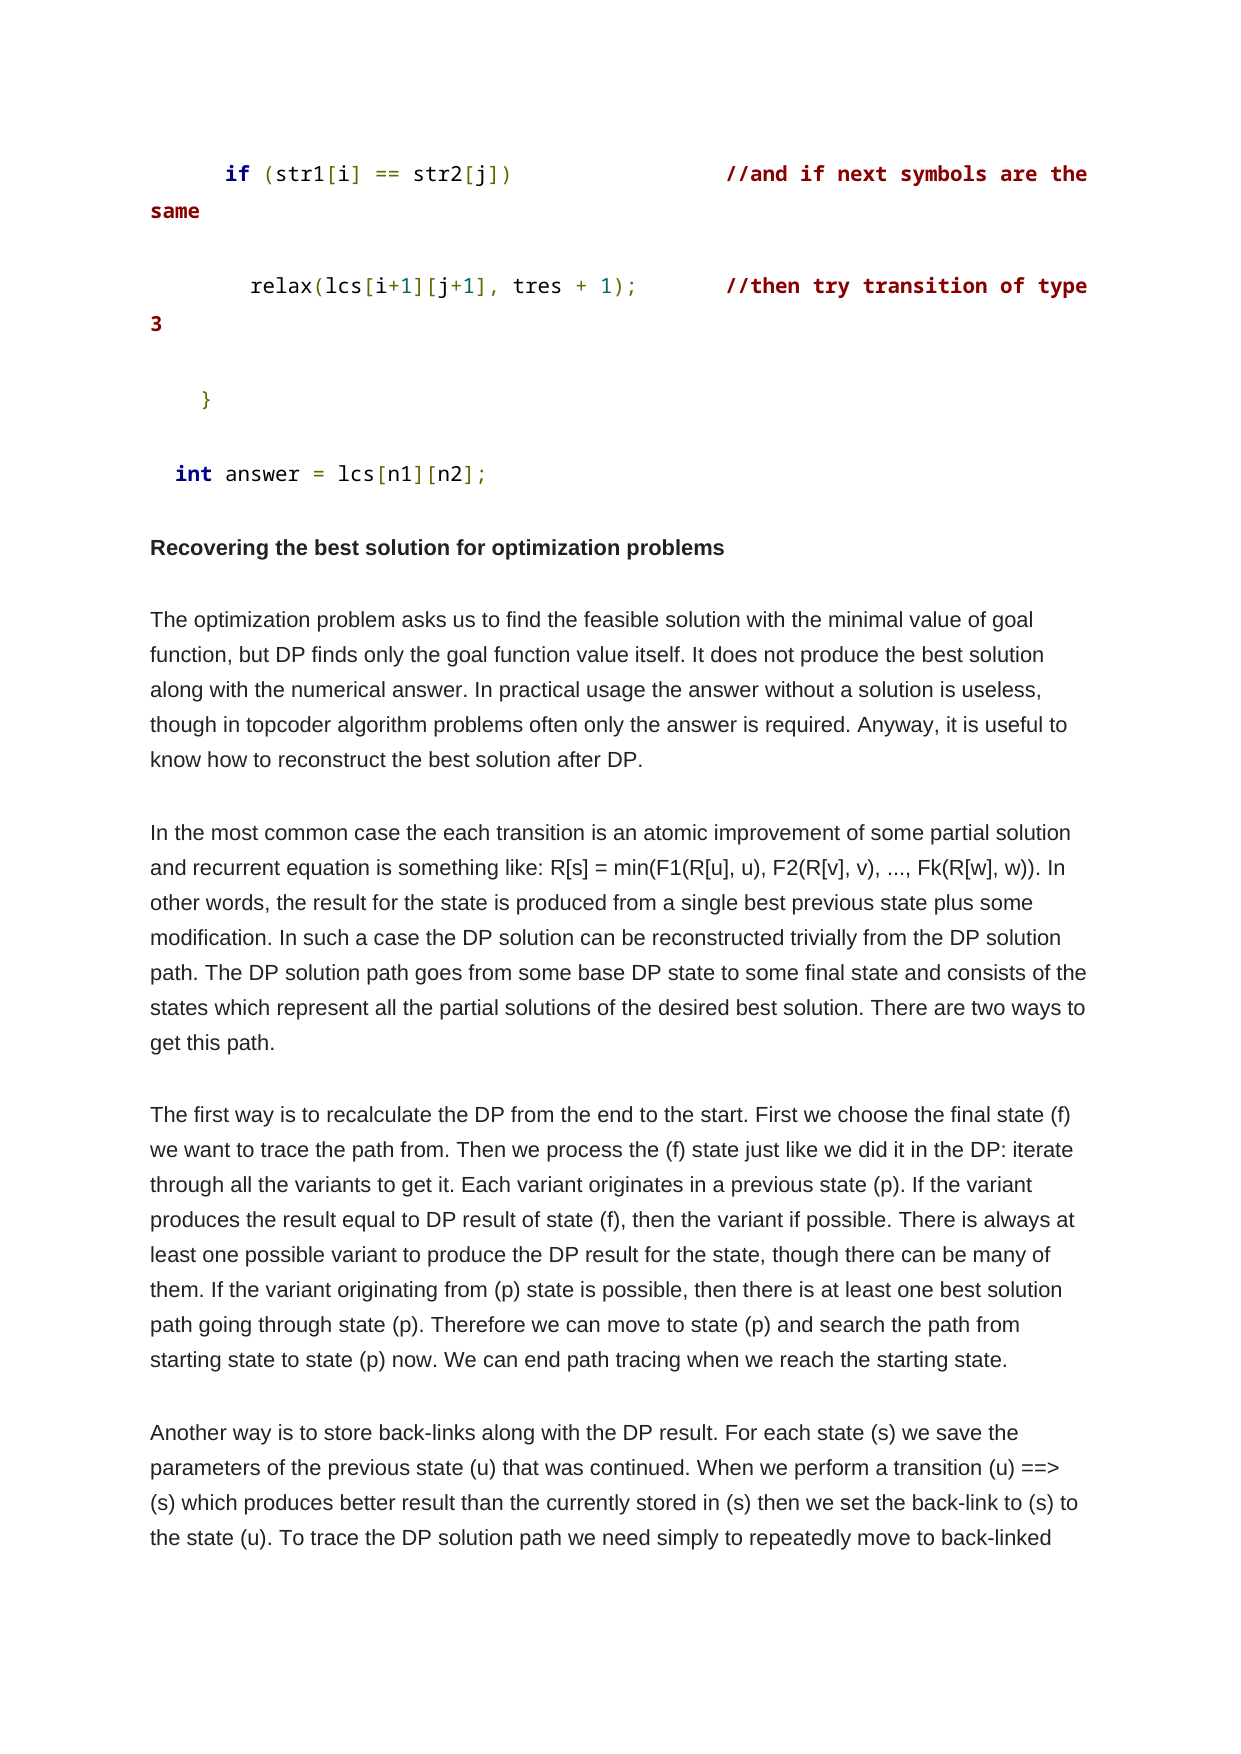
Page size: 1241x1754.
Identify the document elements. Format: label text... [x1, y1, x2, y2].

text relax(lcs[i+1][j+1], tres + 1); //then try transition of type 3 [150, 262, 1090, 337]
text In the most common case the each transition is an atomic improvement of some partial solution and recurrent equation is something like: R[s] = min(F1(R[u], u), F2(R[v], v), ..., Fk(R[w], w)). In other words, the result for the state is produced from a single best previous state plus some modification. In such a case the DP solution can be reconstructed trivially from the DP solution path. The DP solution path goes from some base DP state to some final state and consists of the states which represent all the partial solutions of the desired best solution. There are two ways to get this path. [150, 810, 1090, 1055]
text if (str1[i] == str2[j]) //and if next symbols are the same [150, 150, 1090, 225]
text The optimization problem asks us to find the feasible solution with the minimal value of goal function, but DP finds only the goal function value itself. It does not produce the best solution along with the numerical answer. In practical usage the answer without a solution is useless, though in topcoder algorithm problems often only the answer is required. Anyway, it is useful to know how to reconstruct the best solution after DP. [150, 597, 1090, 772]
text Recovering the best solution for optimization problems [150, 525, 1090, 560]
text } [150, 375, 1090, 412]
text The first way is to recalculate the DP from the end to the start. First we choose the final state (f) we want to trace the path from. Then we process the (f) state just like we did it in the DP: iterate through all the variants to get it. Each variant originates in a previous state (p). If the variant produces the result equal to DP result of state (f), then the variant if possible. There is always at least one possible variant to produce the DP result for the state, though there can be many of them. If the variant originating from (p) state is possible, then there is at least one best solution path going through state (p). Therefore we can move to state (p) and search the path from starting state to state (p) now. We can end path tracing when we reach the starting state. [150, 1092, 1090, 1372]
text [150, 1410, 1090, 1550]
text int answer = lcs[n1][n2]; [150, 450, 1090, 487]
